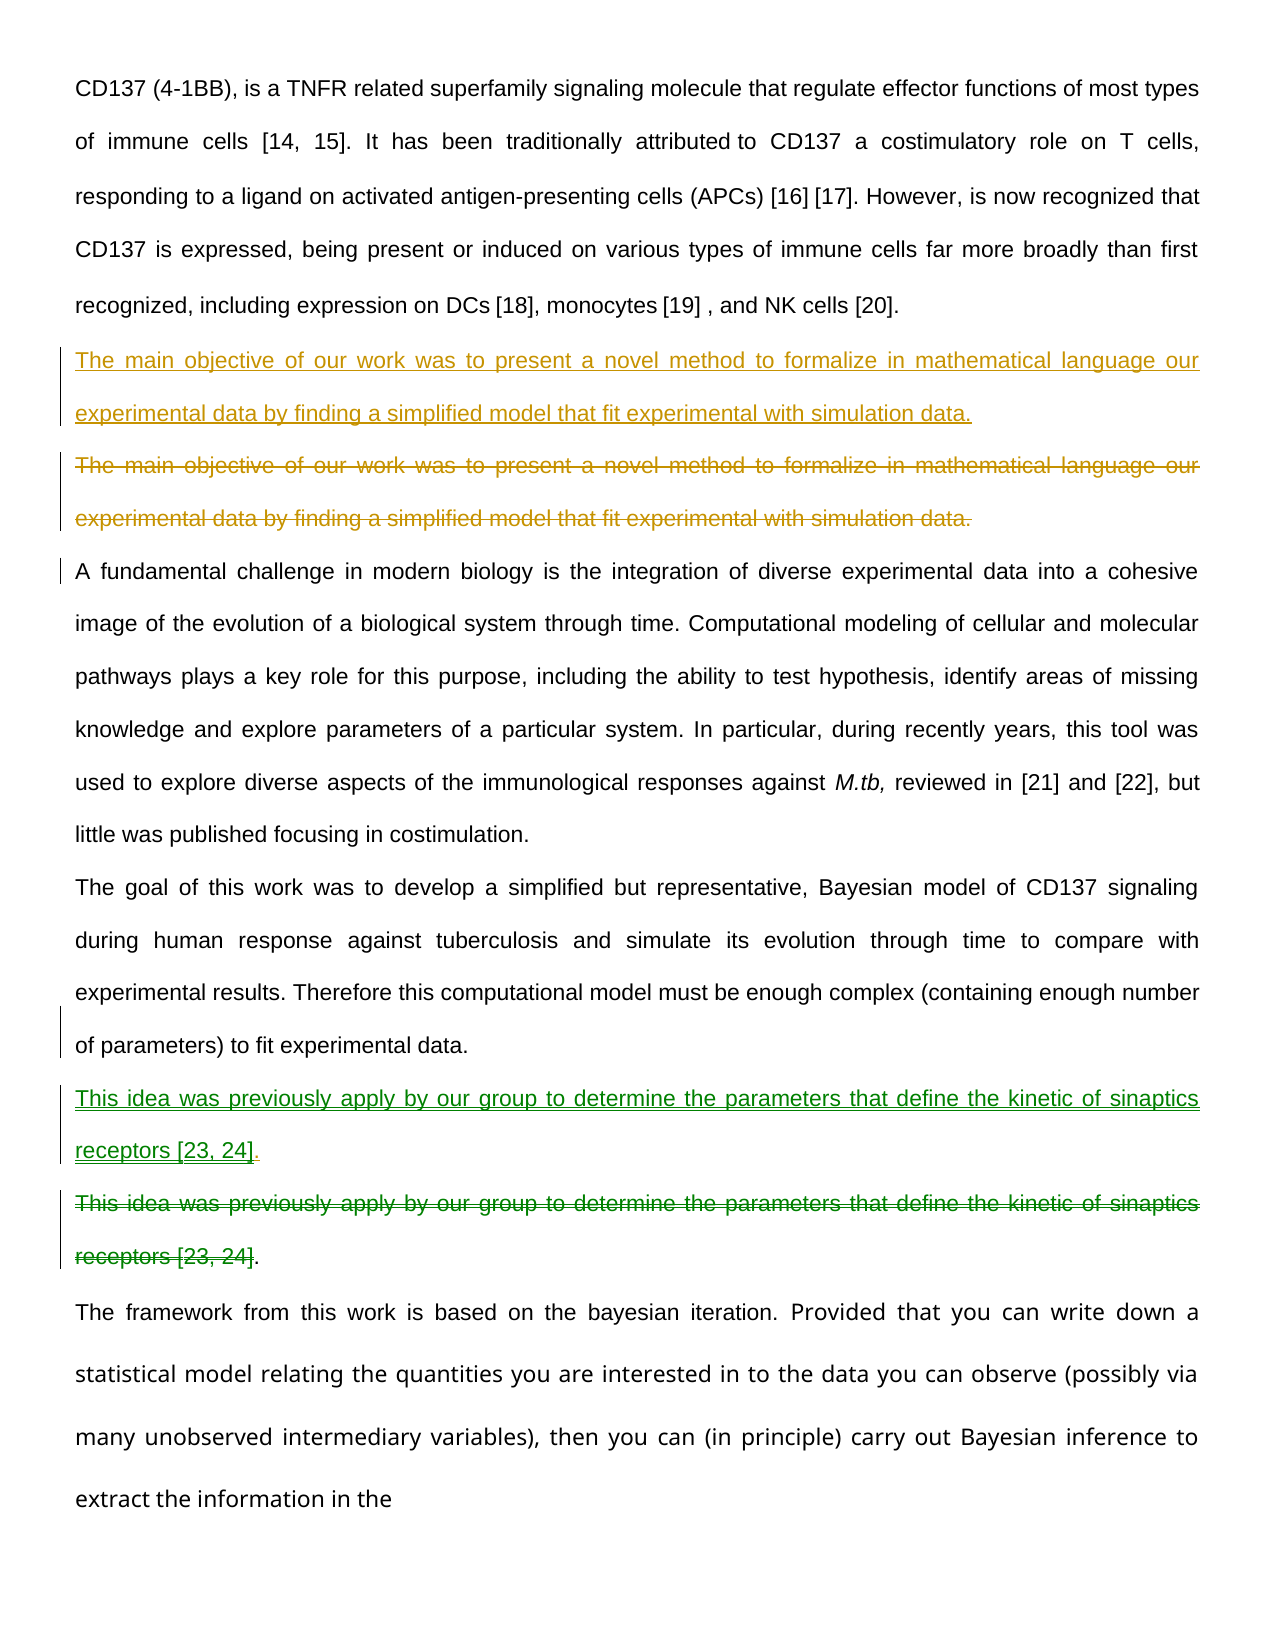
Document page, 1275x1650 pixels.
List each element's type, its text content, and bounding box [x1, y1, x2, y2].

text CD137 (4-1BB), is a TNFR related superfamily signaling molecule that regulate effector functions of most types of immune cells [14, 15]. It has been traditionally attributed to CD137 a costimulatory role on T cells, responding to a ligand on activated antigen-presenting cells (APCs) [16] [17]. However, is now recognized that CD137 is expressed, being present or induced on various types of immune cells far more broadly than first recognized, including expression on DCs [18], monocytes [19] , and NK cells [20]. [75, 75, 1200, 319]
text . [75, 1190, 1200, 1204]
text The goal of this work was to develop a simplified but representative, Bayesian model of CD137 signaling during human response against tuberculosis and simulate its evolution through time to compare with experimental results. Therefore this computational model must be enough complex (containing enough number of parameters) to fit experimental data. [75, 874, 1200, 1058]
text A fundamental challenge in modern biology is the integration of diverse experimental data into a cohesive image of the evolution of a biological system through time. Computational modeling of cellular and molecular pathways plays a key role for this purpose, including the ability to test hypothesis, identify areas of missing knowledge and explore parameters of a particular system. In particular, during recently years, this tool was used to explore diverse aspects of the immunological responses against M.tb, reviewed in [21] and [22], but little was published focusing in costimulation. [75, 558, 1200, 848]
text . [75, 1208, 1200, 1269]
text The framework from this work is based on the bayesian iteration. Provided that you can write down a statistical model relating the quantities you are interested in to the data you can observe (possibly via many unobserved intermediary variables), then you can (in principle) carry out Bayesian inference to extract the information in the [75, 1296, 1200, 1514]
